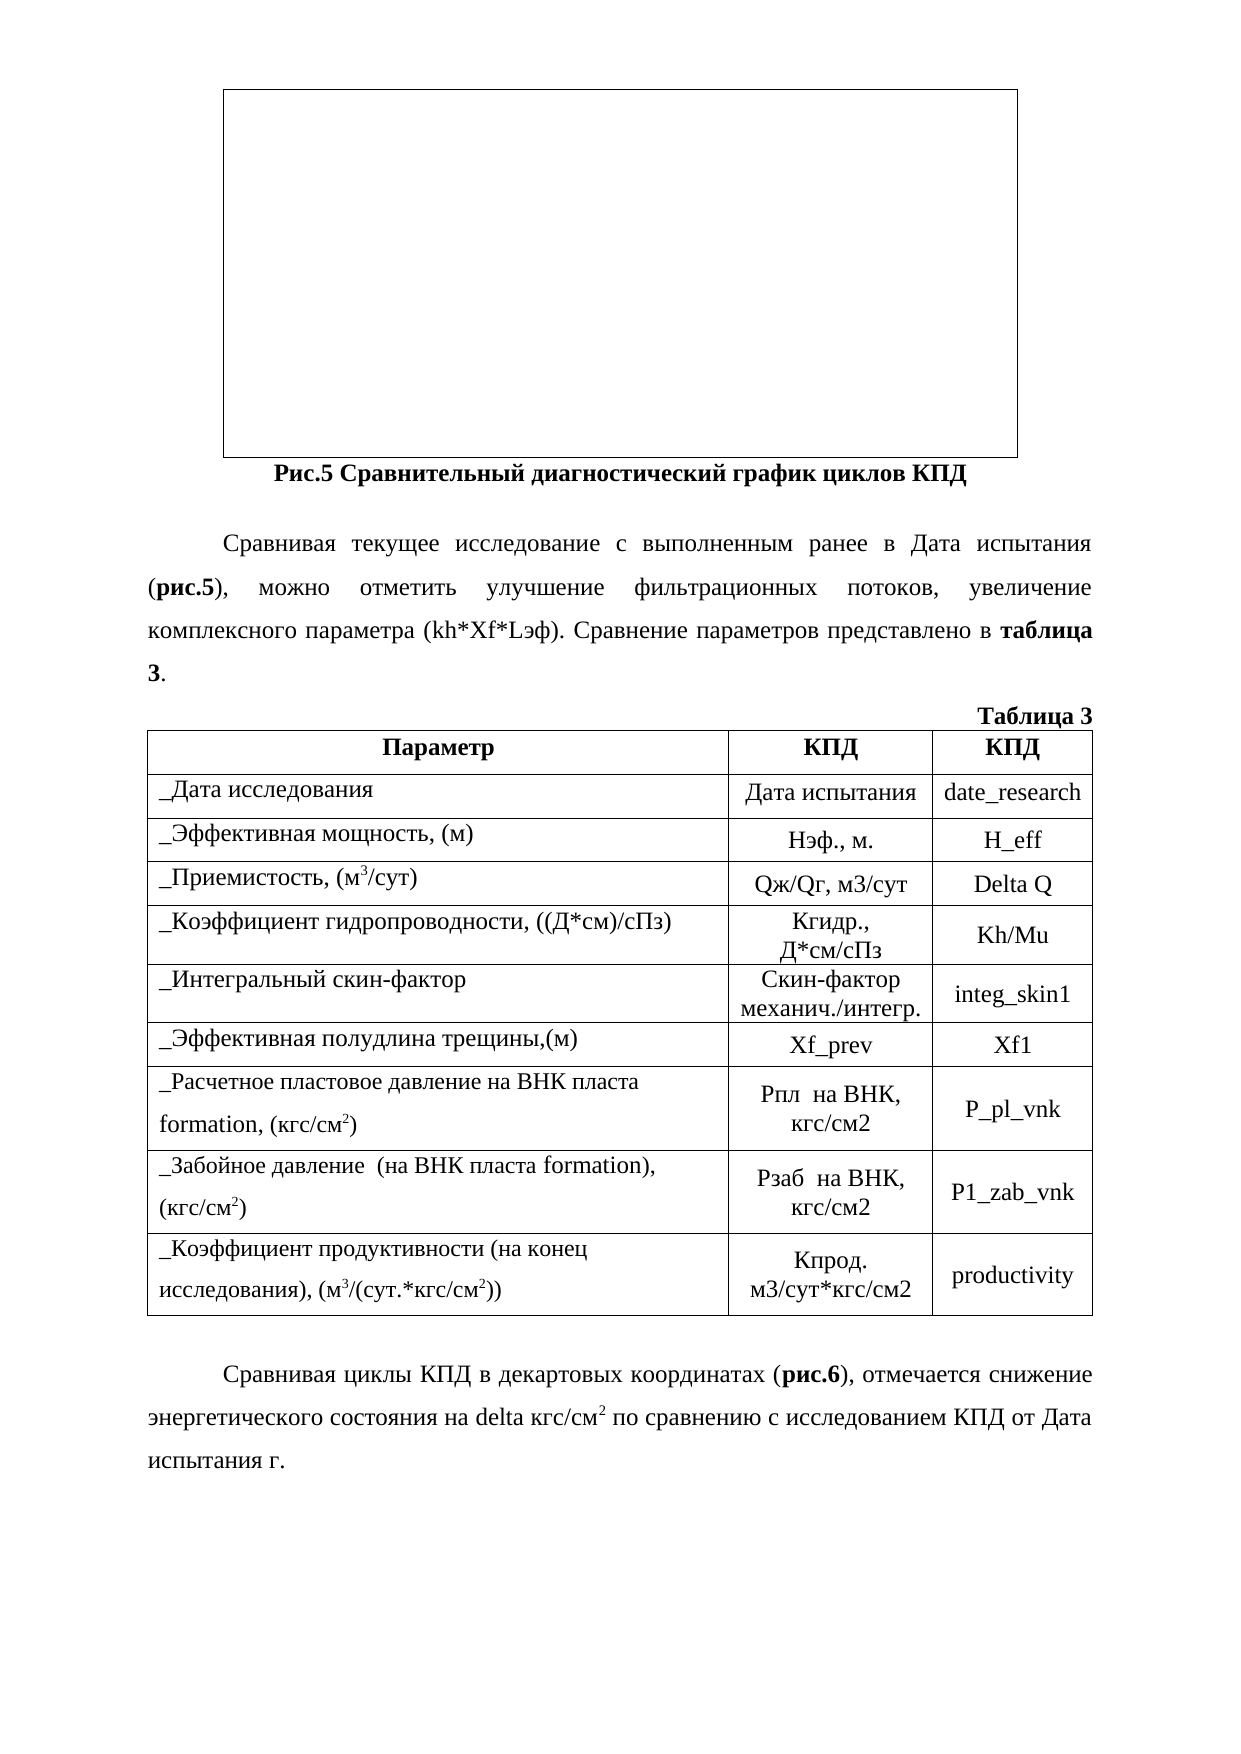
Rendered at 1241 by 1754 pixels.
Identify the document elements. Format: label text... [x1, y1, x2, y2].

table_cell date_research [933, 775, 1092, 817]
table_cell P_pl_vnk [933, 1067, 1092, 1149]
text Рис.5 Сравнительный диагностический график циклов КПД [148, 458, 1093, 487]
table_cell _Коэффициент гидропроводности, ((Д*см)/сПз) [148, 906, 728, 963]
table_cell _Забойное давление (на ВНК пласта formation), (кгс/см2) [148, 1151, 728, 1233]
table_cell Кпрод. м3/сут*кгс/см2 [729, 1234, 932, 1315]
table_cell integ_skin1 [933, 965, 1092, 1022]
table_cell _Коэффициент продуктивности (на конец исследования), (м3/(сут.*кгс/см2)) [148, 1234, 728, 1315]
table_cell Кгидр., Д*см/сПз [729, 906, 932, 963]
table_cell Дата испытания [729, 775, 932, 817]
table_cell _Интегральный скин-фактор [148, 965, 728, 1022]
table_cell _Эффективная полудлина трещины,(м) [148, 1023, 728, 1066]
table_cell _Эффективная мощность, (м) [148, 819, 728, 861]
table_cell Xf_prev [729, 1023, 932, 1066]
table_cell _Приемистость, (м3/сут) [148, 862, 728, 905]
text Сравнивая текущее исследование с выполненным ранее в Дата испытания (рис.5), можно отметить улучшение фильтрационных потоков, увеличение комплексного параметра (kh*Xf*Lэф). Сравнение параметров представлено в таблица 3. [148, 526, 1093, 687]
table_cell P1_zab_vnk [933, 1151, 1092, 1233]
table_cell Рпл на ВНК, кгс/см2 [729, 1067, 932, 1149]
table_cell Нэф., м. [729, 819, 932, 861]
table_cell productivity [933, 1234, 1092, 1315]
text Таблица 3 [148, 701, 1093, 730]
table_cell Qж/Qг, м3/сут [729, 862, 932, 905]
table_header Параметр [148, 731, 728, 773]
table_cell Рзаб на ВНК, кгс/см2 [729, 1151, 932, 1233]
table_cell Delta Q [933, 862, 1092, 905]
table_header КПД [933, 731, 1092, 773]
text Сравнивая циклы КПД в декартовых координатах (рис.6), отмечается снижение энергетического состояния на delta кгс/см2 по сравнению с исследованием КПД от Дата испытания г. [148, 1359, 1093, 1474]
table_header КПД [729, 731, 932, 773]
table_cell _Расчетное пластовое давление на ВНК пласта formation, (кгс/см2) [148, 1067, 728, 1149]
table_cell Xf1 [933, 1023, 1092, 1066]
table_cell Kh/Mu [933, 906, 1092, 963]
table_cell Скин-фактор механич./интегр. [729, 965, 932, 1022]
table_cell _Дата исследования [148, 775, 728, 817]
table_cell H_eff [933, 819, 1092, 861]
table_header [224, 90, 1017, 457]
